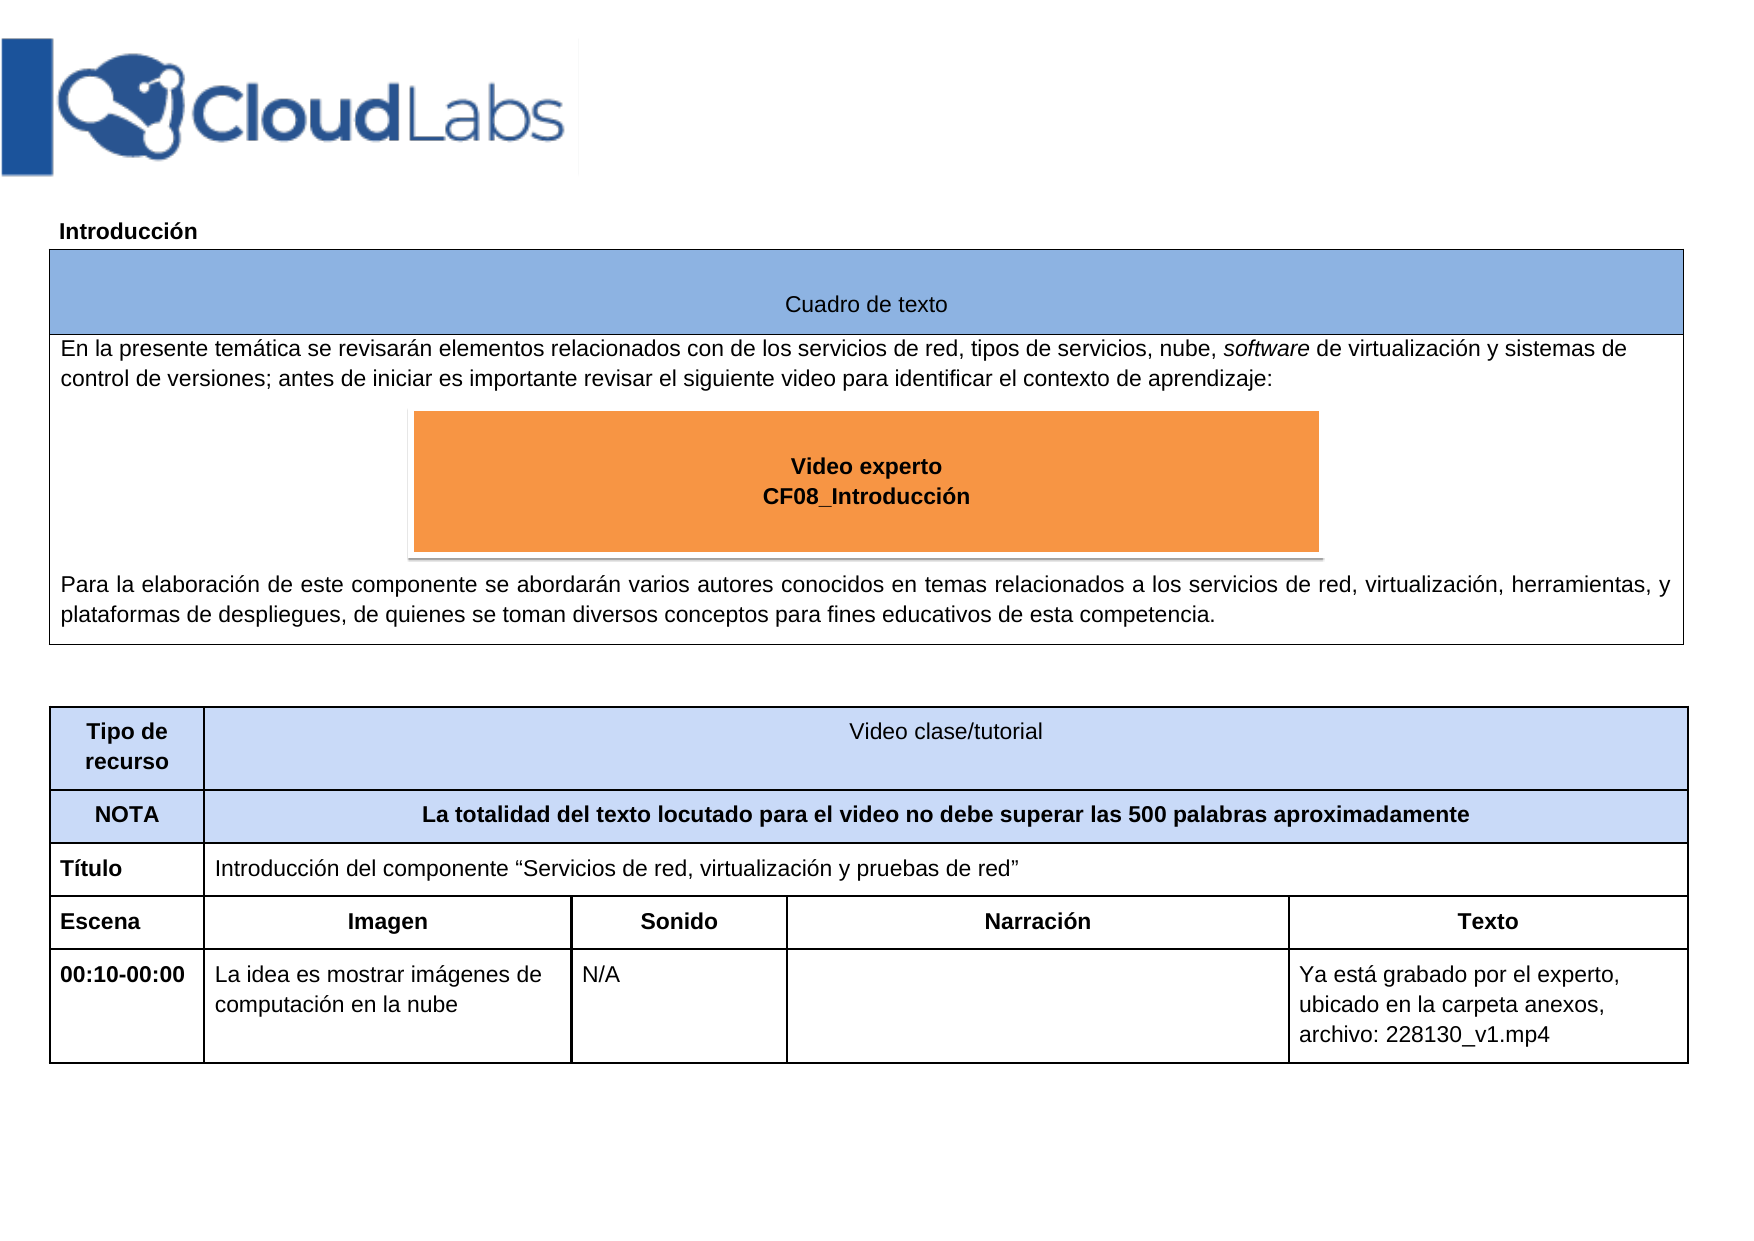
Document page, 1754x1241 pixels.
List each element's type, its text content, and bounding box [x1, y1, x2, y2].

table_cell 00:10-00:00 [51, 950, 203, 1062]
table_cell Texto [1290, 897, 1687, 948]
table_cell Título [51, 844, 203, 895]
table_cell Narración [788, 897, 1288, 948]
table_header Cuadro de texto [50, 250, 1683, 334]
table_cell La totalidad del texto locutado para el video no debe superar las 500 palabras aproximadamente [205, 791, 1687, 842]
table_cell Ya está grabado por el experto, ubicado en la carpeta anexos, archivo: 228130_v1.mp4 [1290, 950, 1687, 1062]
table_cell NOTA [51, 791, 203, 842]
table_cell Imagen [205, 897, 570, 948]
table_cell Escena [51, 897, 203, 948]
table_cell Introducción del componente “Servicios de red, virtualización y pruebas de red” [205, 844, 1687, 895]
table_cell [788, 950, 1288, 1062]
table_cell En la presente temática se revisarán elementos relacionados con de los servicios de red, tipos de servicios, nube, software de virtualización y sistemas de control de versiones; antes de iniciar es importante revisar el siguiente video para identificar el contexto de aprendizaje: Para la elaboración de este componente se abordarán varios autores conocidos en temas relacionados a los servicios de red, virtualización, herramientas, y plataformas de despliegues, de quienes se toman diversos conceptos para fines educativos de esta competencia. [50, 335, 1683, 644]
table_header Tipo de recurso [51, 708, 203, 789]
table_cell N/A [573, 950, 786, 1062]
picture [1, 26, 579, 188]
text Introducción [59, 218, 1695, 245]
table_cell Sonido [573, 897, 786, 948]
table_header Video clase/tutorial [205, 708, 1687, 789]
